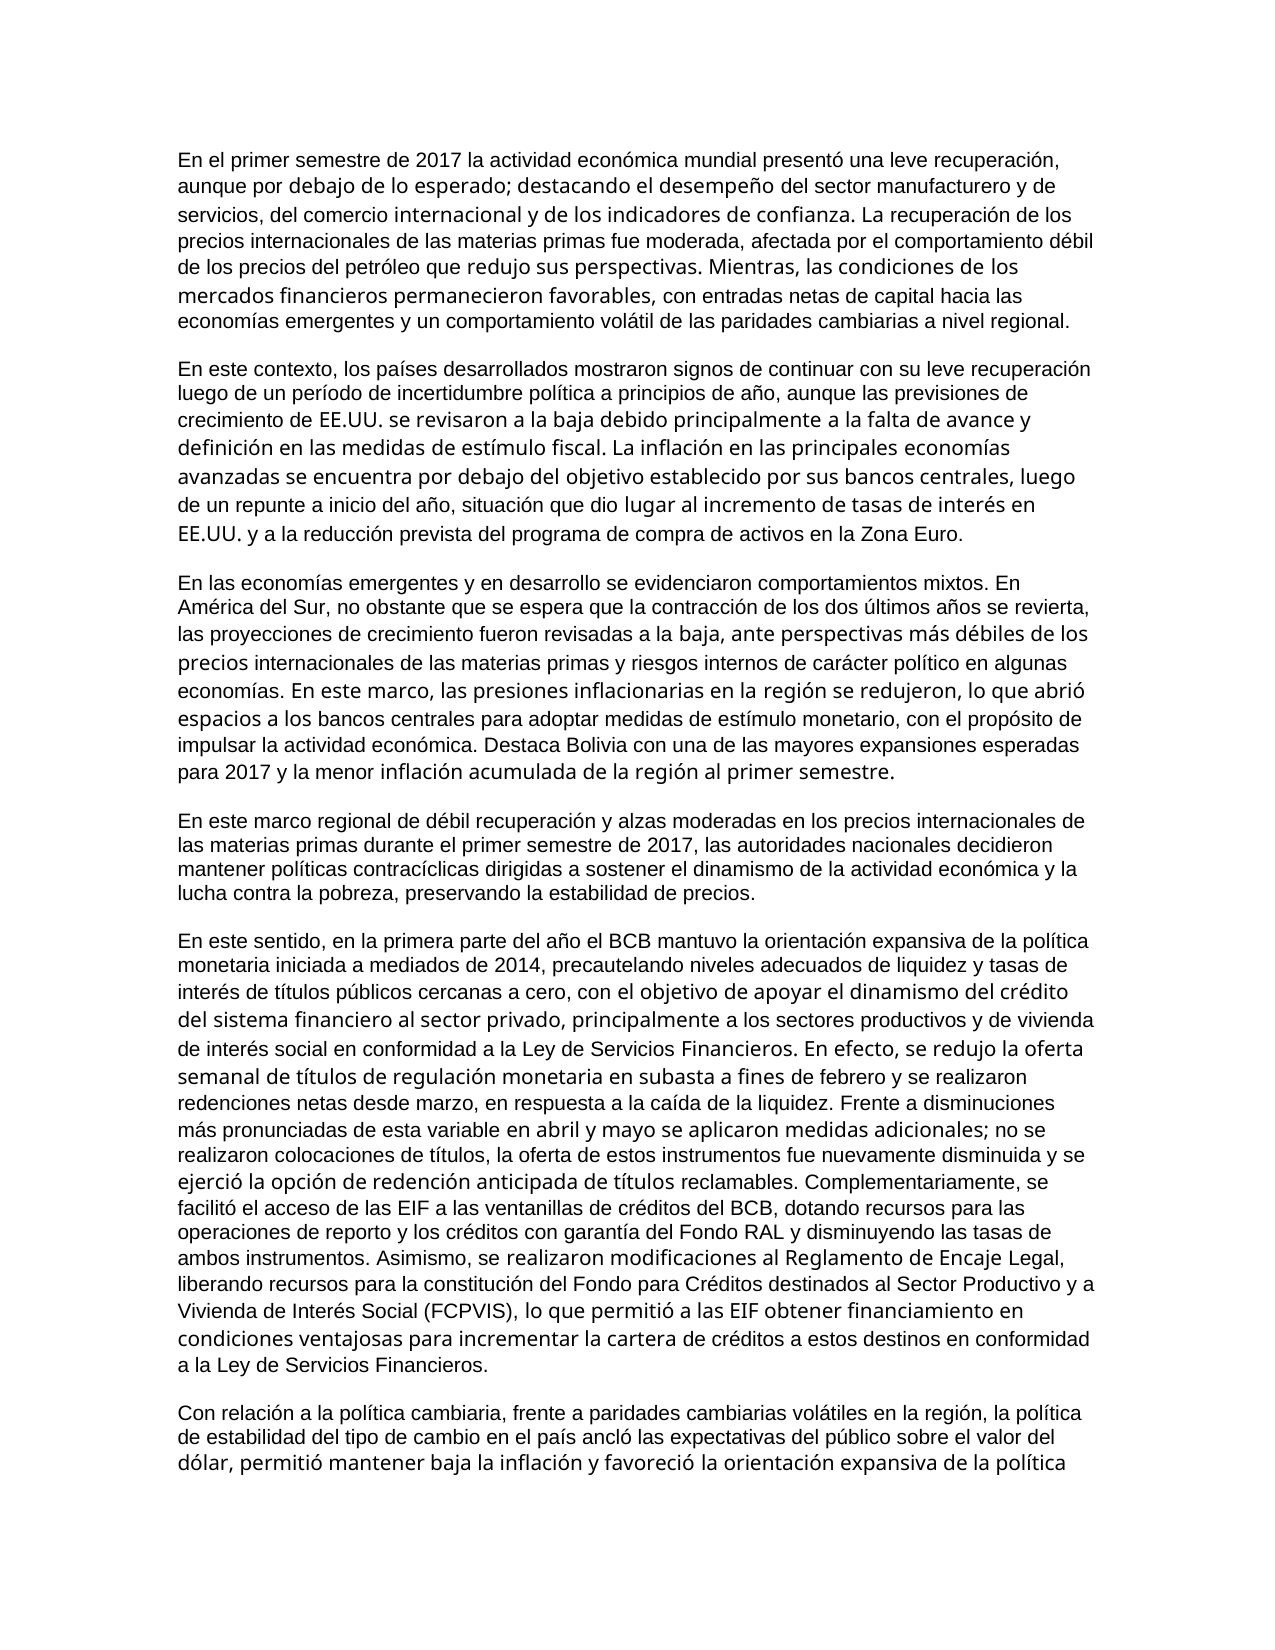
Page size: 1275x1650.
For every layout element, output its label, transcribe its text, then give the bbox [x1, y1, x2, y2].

text En este sentido, en la primera parte del año el BCB mantuvo la orientación expansiva de la política monetaria iniciada a mediados de 2014, precautelando niveles adecuados de liquidez y tasas de interés de títulos públicos cercanas a cero, con el objetivo de apoyar el dinamismo del crédito del sistema financiero al sector privado, principalmente a los sectores productivos y de vivienda de interés social en conformidad a la Ley de Servicios Financieros. En efecto, se redujo la oferta semanal de títulos de regulación monetaria en subasta a fines de febrero y se realizaron redenciones netas desde marzo, en respuesta a la caída de la liquidez. Frente a disminuciones más pronunciadas de esta variable en abril y mayo se aplicaron medidas adicionales; no se realizaron colocaciones de títulos, la oferta de estos instrumentos fue nuevamente disminuida y se ejerció la opción de redención anticipada de títulos reclamables. Complementariamente, se facilitó el acceso de las EIF a las ventanillas de créditos del BCB, dotando recursos para las operaciones de reporto y los créditos con garantía del Fondo RAL y disminuyendo las tasas de ambos instrumentos. Asimismo, se realizaron modificaciones al Reglamento de Encaje Legal, liberando recursos para la constitución del Fondo para Créditos destinados al Sector Productivo y a Vivienda de Interés Social (FCPVIS), lo que permitió a las EIF obtener financiamiento en condiciones ventajosas para incrementar la cartera de créditos a estos destinos en conformidad a la Ley de Servicios Financieros. [177, 929, 1098, 1377]
text En este marco regional de débil recuperación y alzas moderadas en los precios internacionales de las materias primas durante el primer semestre de 2017, las autoridades nacionales decidieron mantener políticas contracíclicas dirigidas a sostener el dinamismo de la actividad económica y la lucha contra la pobreza, preservando la estabilidad de precios. [177, 809, 1098, 905]
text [177, 1401, 1098, 1477]
text En el primer semestre de 2017 la actividad económica mundial presentó una leve recuperación, aunque por debajo de lo esperado; destacando el desempeño del sector manufacturero y de servicios, del comercio internacional y de los indicadores de confianza. La recuperación de los precios internacionales de las materias primas fue moderada, afectada por el comportamiento débil de los precios del petróleo que redujo sus perspectivas. Mientras, las condiciones de los mercados financieros permanecieron favorables, con entradas netas de capital hacia las economías emergentes y un comportamiento volátil de las paridades cambiarias a nivel regional. [177, 148, 1098, 333]
text En este contexto, los países desarrollados mostraron signos de continuar con su leve recuperación luego de un período de incertidumbre política a principios de año, aunque las previsiones de crecimiento de EE.UU. se revisaron a la baja debido principalmente a la falta de avance y definición en las medidas de estímulo fiscal. La inflación en las principales economías avanzadas se encuentra por debajo del objetivo establecido por sus bancos centrales, luego de un repunte a inicio del año, situación que dio lugar al incremento de tasas de interés en EE.UU. y a la reducción prevista del programa de compra de activos en la Zona Euro. [177, 357, 1098, 547]
text En las economías emergentes y en desarrollo se evidenciaron comportamientos mixtos. En América del Sur, no obstante que se espera que la contracción de los dos últimos años se revierta, las proyecciones de crecimiento fueron revisadas a la baja, ante perspectivas más débiles de los precios internacionales de las materias primas y riesgos internos de carácter político en algunas economías. En este marco, las presiones inflacionarias en la región se redujeron, lo que abrió espacios a los bancos centrales para adoptar medidas de estímulo monetario, con el propósito de impulsar la actividad económica. Destaca Bolivia con una de las mayores expansiones esperadas para 2017 y la menor inflación acumulada de la región al primer semestre. [177, 571, 1098, 785]
